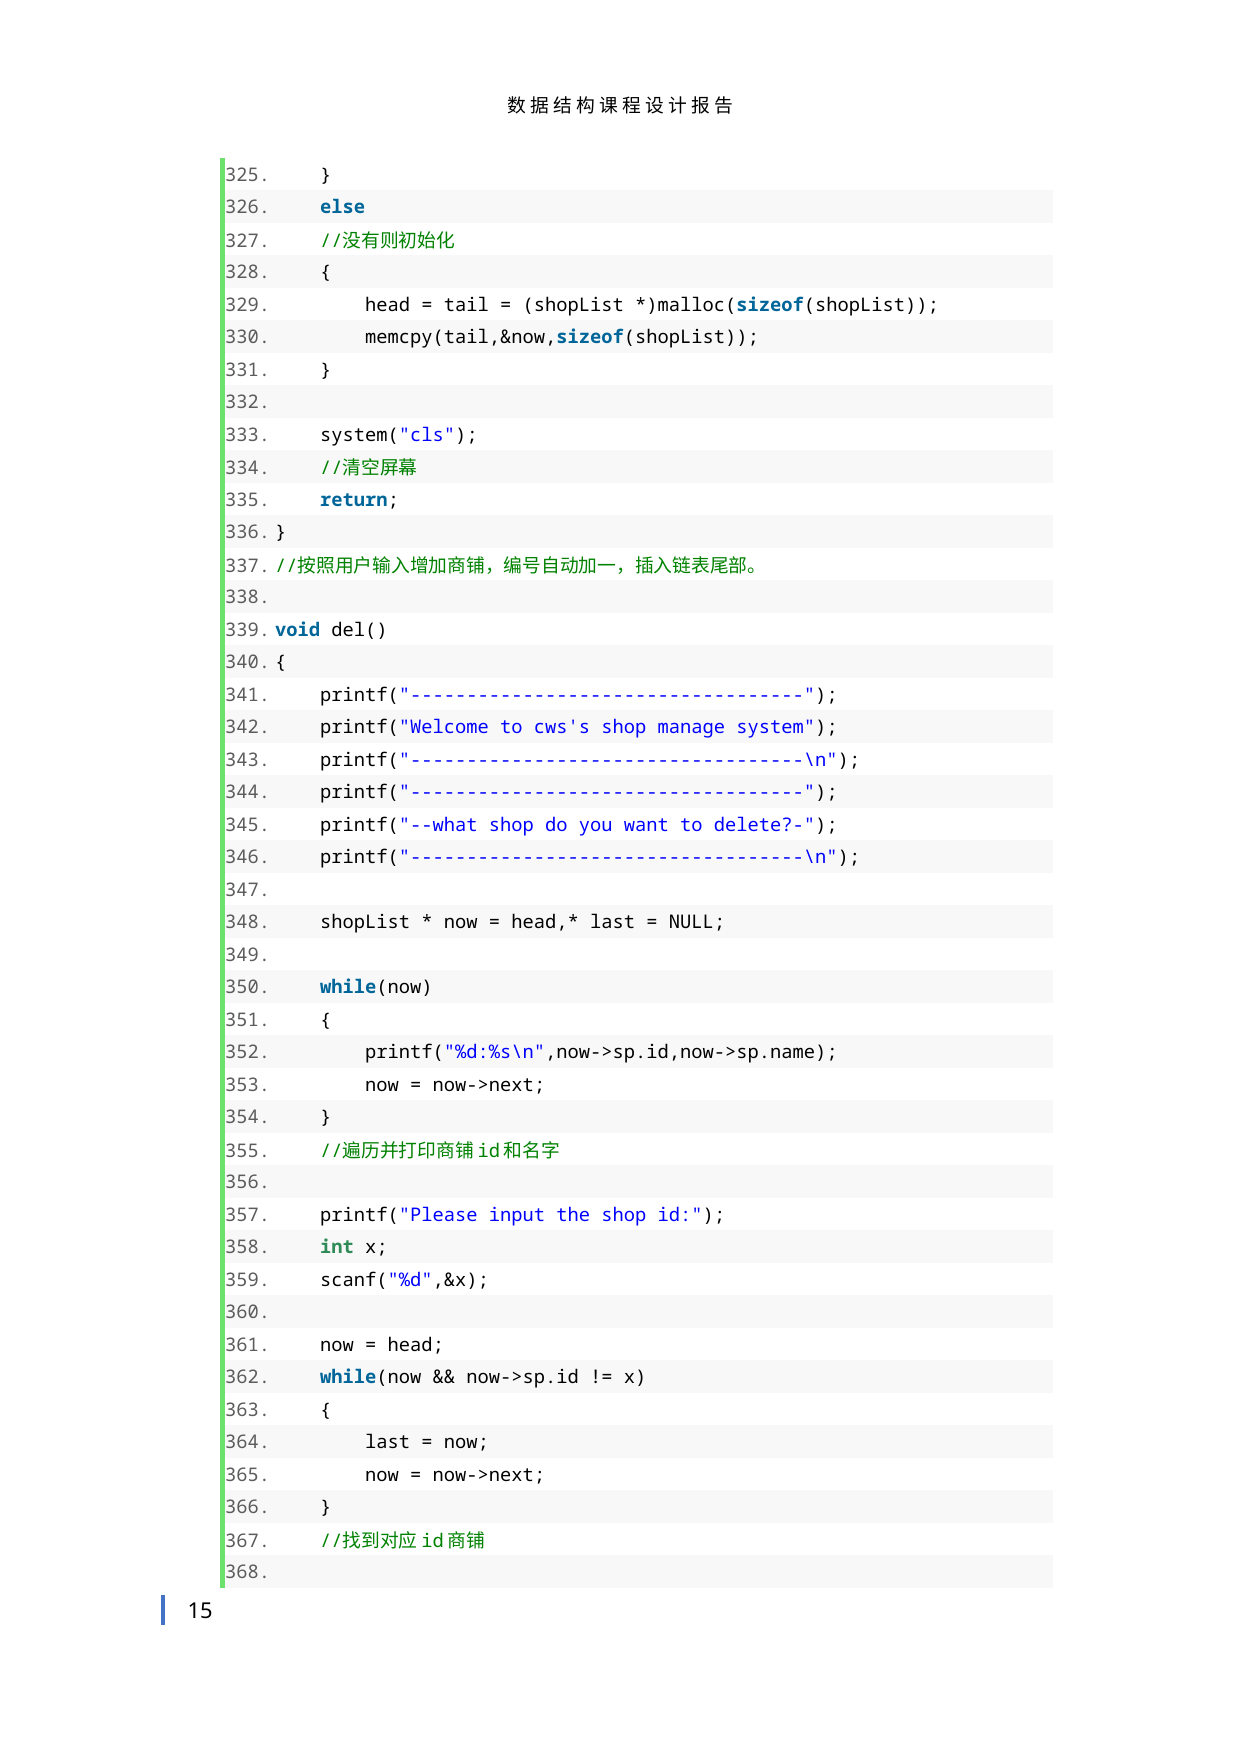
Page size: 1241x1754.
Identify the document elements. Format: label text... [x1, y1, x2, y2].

list { [225, 645, 1053, 678]
list //遍历并打印商铺id和名字 [225, 1133, 1053, 1165]
list printf("-----------------------------------"); [225, 775, 1053, 808]
list memcpy(tail,&now,sizeof(shopList)); [225, 320, 1053, 353]
list //清空屏幕 [225, 450, 1053, 483]
list else [225, 190, 1053, 223]
list while(now) [225, 970, 1053, 1003]
list printf("%d:%s\n",now->sp.id,now->sp.name); [225, 1035, 1053, 1068]
list } [225, 1100, 1053, 1133]
list printf("-----------------------------------\n"); [225, 840, 1053, 873]
list printf("-----------------------------------\n"); [225, 743, 1053, 775]
list int x; [225, 1230, 1053, 1263]
list printf("Welcome to cws's shop manage system"); [225, 710, 1053, 743]
list } [225, 158, 1053, 190]
list scanf("%d",&x); [225, 1263, 1053, 1295]
list //按照用户输入增加商铺，编号自动加一，插入链表尾部。 [225, 548, 1053, 580]
list printf("-----------------------------------"); [225, 678, 1053, 710]
list head = tail = (shopList *)malloc(sizeof(shopList)); [225, 288, 1053, 320]
list now = now->next; [225, 1458, 1053, 1490]
list now = now->next; [225, 1068, 1053, 1100]
list //找到对应id商铺 [225, 1523, 1053, 1555]
list } [225, 353, 1053, 385]
list printf("Please input the shop id:"); [225, 1198, 1053, 1230]
list //没有则初始化 [225, 223, 1053, 255]
list shopList * now = head,* last = NULL; [225, 905, 1053, 938]
list void del() [225, 613, 1053, 645]
list last = now; [225, 1425, 1053, 1458]
list printf("--what shop do you want to delete?-"); [225, 808, 1053, 840]
list while(now && now->sp.id != x) [225, 1360, 1053, 1393]
list system("cls"); [225, 418, 1053, 450]
list { [225, 1393, 1053, 1425]
list } [225, 1490, 1053, 1523]
list return; [225, 483, 1053, 515]
list { [225, 1003, 1053, 1035]
list { [225, 255, 1053, 288]
list } [225, 515, 1053, 548]
list now = head; [225, 1328, 1053, 1360]
